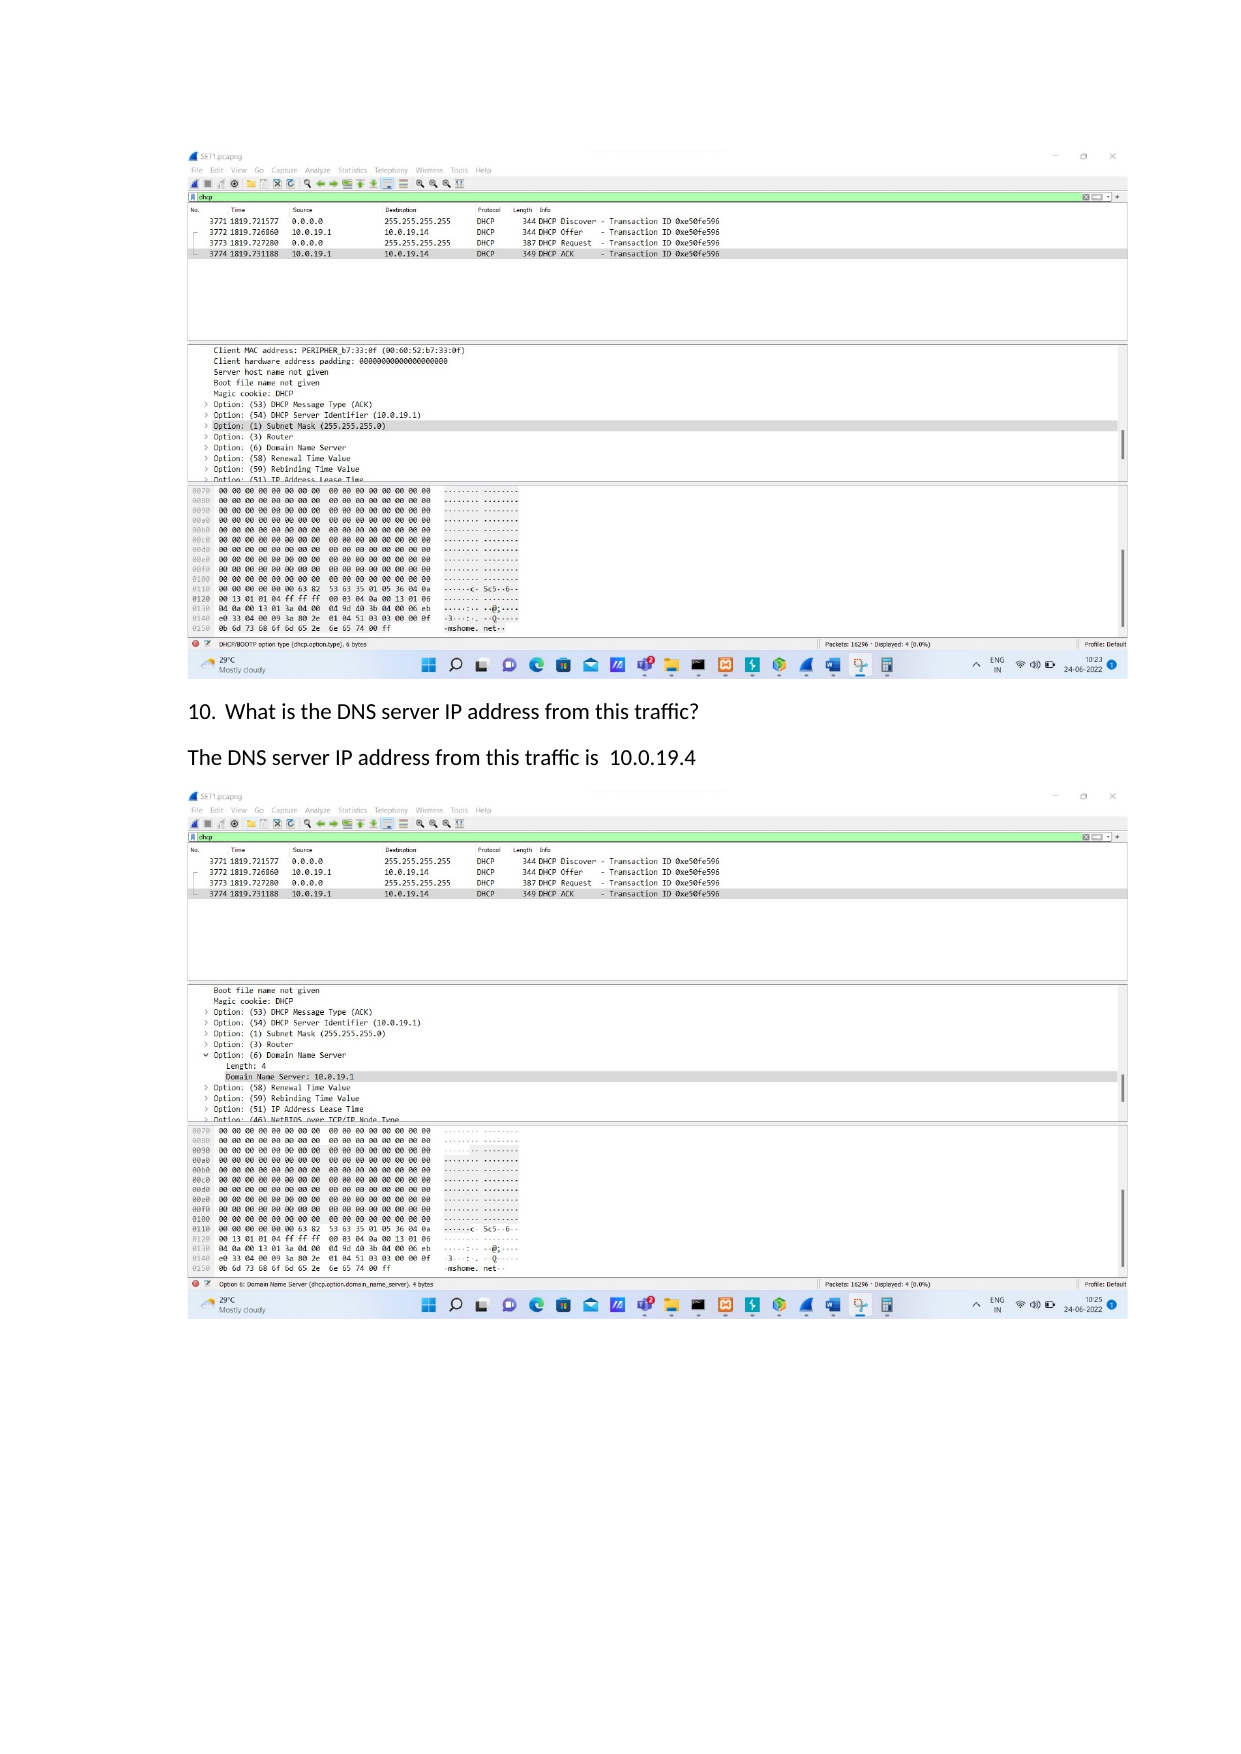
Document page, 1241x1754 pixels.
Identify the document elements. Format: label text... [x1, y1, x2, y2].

text The DNS server IP address from this traffic is 10.0.19.4 [187, 743, 1090, 772]
picture [187, 150, 1128, 679]
list What is the DNS server IP address from this traffic? [187, 697, 1090, 725]
picture [187, 790, 1128, 1319]
